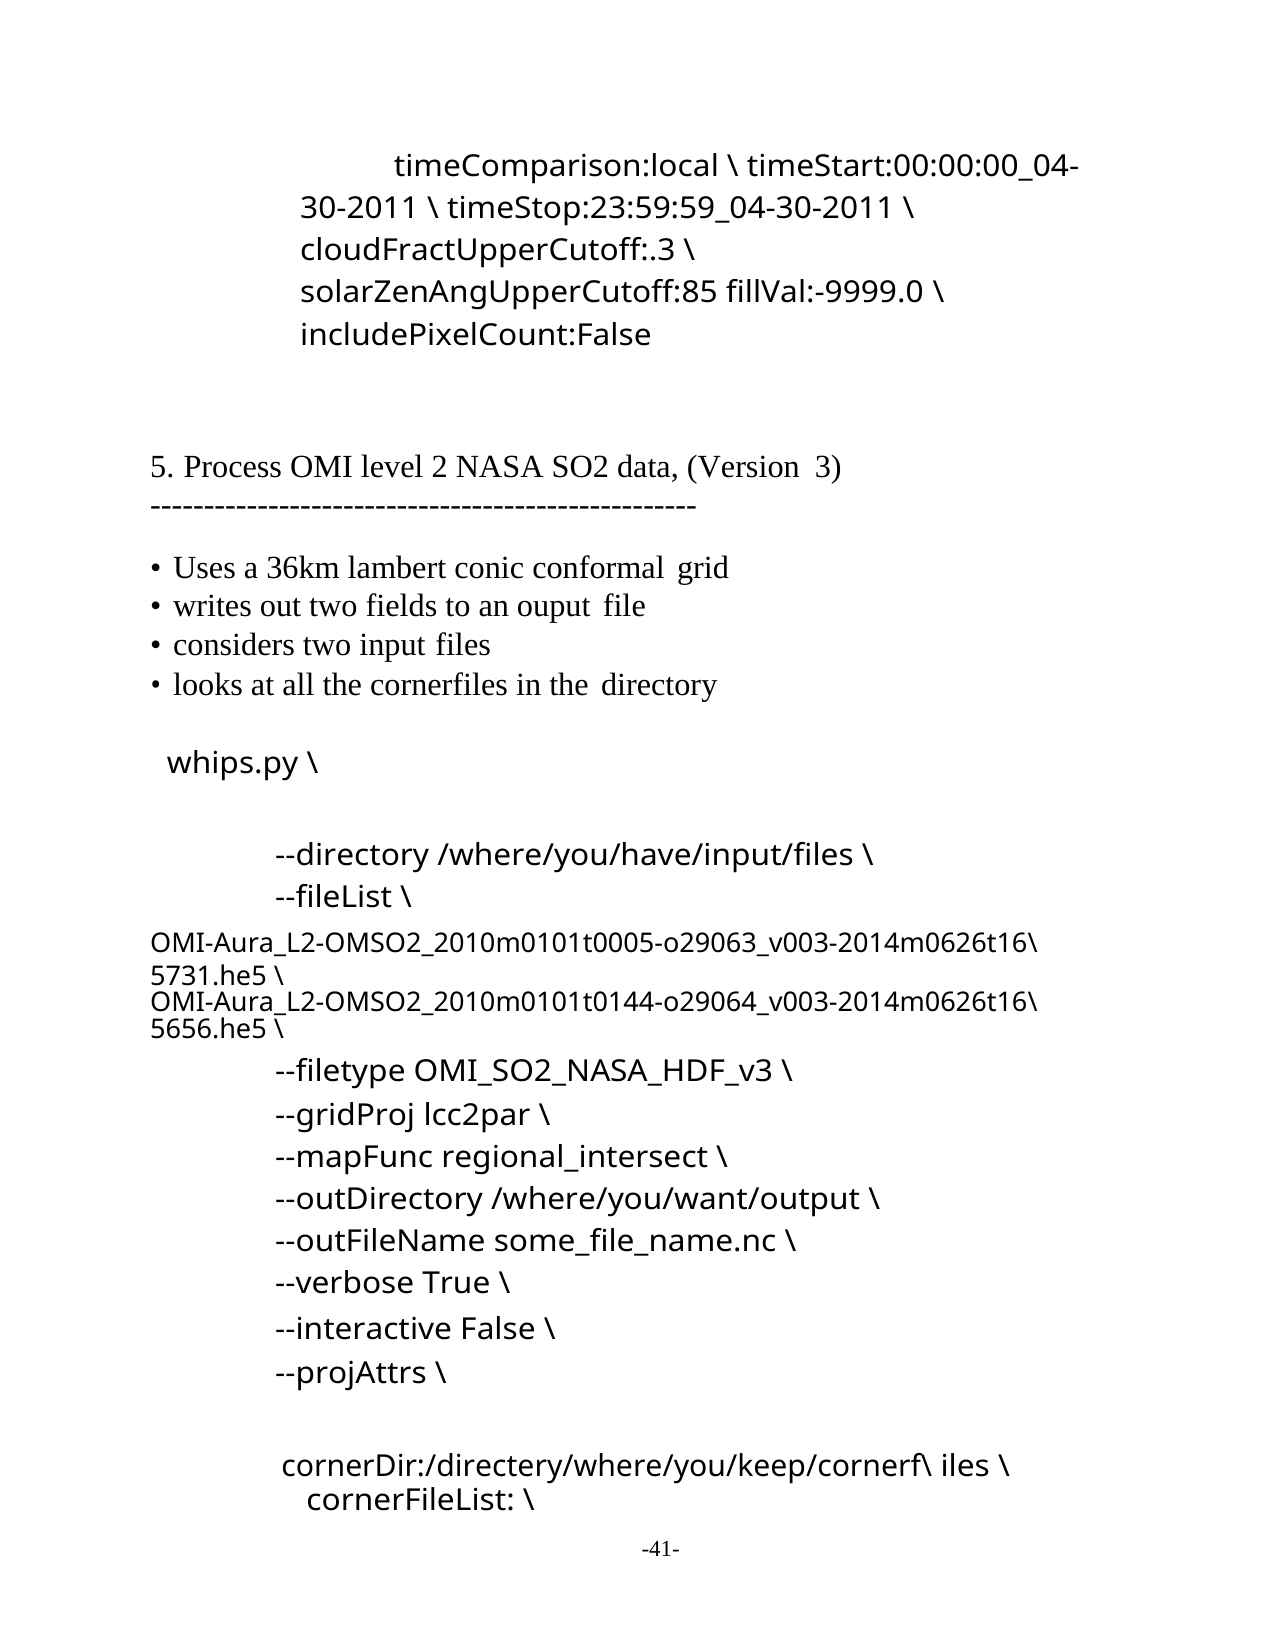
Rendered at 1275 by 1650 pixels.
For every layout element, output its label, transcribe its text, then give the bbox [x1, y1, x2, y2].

text --directory /where/you/have/input/files \ [275, 833, 1187, 874]
text cornerFileList: \ [306, 1486, 1187, 1516]
text OMI-Aura_L2-OMSO2_2010m0101t0144-o29064_v003-2014m0626t16\ [150, 990, 1187, 1017]
text whips.py \ [167, 741, 1187, 782]
text OMI-Aura_L2-OMSO2_2010m0101t0005-o29063_v003-2014m0626t16\ [150, 923, 1187, 960]
text --filetype OMI_SO2_NASA_HDF_v3 \ [275, 1049, 1187, 1090]
list Process OMI level 2 NASA SO2 data, (Version 3) [150, 447, 1187, 484]
text cornerDir:/directery/where/you/keep/cornerf\ iles \ [281, 1444, 1094, 1485]
text 5656.he5 \ [150, 1017, 1187, 1044]
list Uses a 36km lambert conic conformal grid [150, 548, 1187, 585]
text 5731.he5 \ [150, 963, 1187, 990]
text --mapFunc regional_intersect \ [275, 1135, 1187, 1176]
text --outDirectory /where/you/want/output \ [275, 1177, 1187, 1218]
text --fileList \ [275, 875, 1187, 916]
text --gridProj lcc2par \ [275, 1093, 1187, 1134]
list looks at all the cornerfiles in the directory [150, 663, 1187, 704]
text --outFileName some_file_name.nc \ [275, 1219, 1187, 1260]
text --verbose True \ [275, 1261, 1187, 1303]
text --projAttrs \ [275, 1351, 1187, 1392]
text --------------------------------------------------- [150, 485, 1187, 522]
text --interactive False \ [275, 1307, 1187, 1348]
list considers two input files [150, 625, 1187, 662]
text timeComparison:local \ timeStart:00:00:00_04-30-2011 \ timeStop:23:59:59_04-30-2011 \ cloudFractUpperCutoff:.3 \ solarZenAngUpperCutoff:85 fillVal:-9999.0 \ includePixelCount:False [300, 144, 1116, 354]
list writes out two fields to an ouput file [150, 587, 1187, 624]
